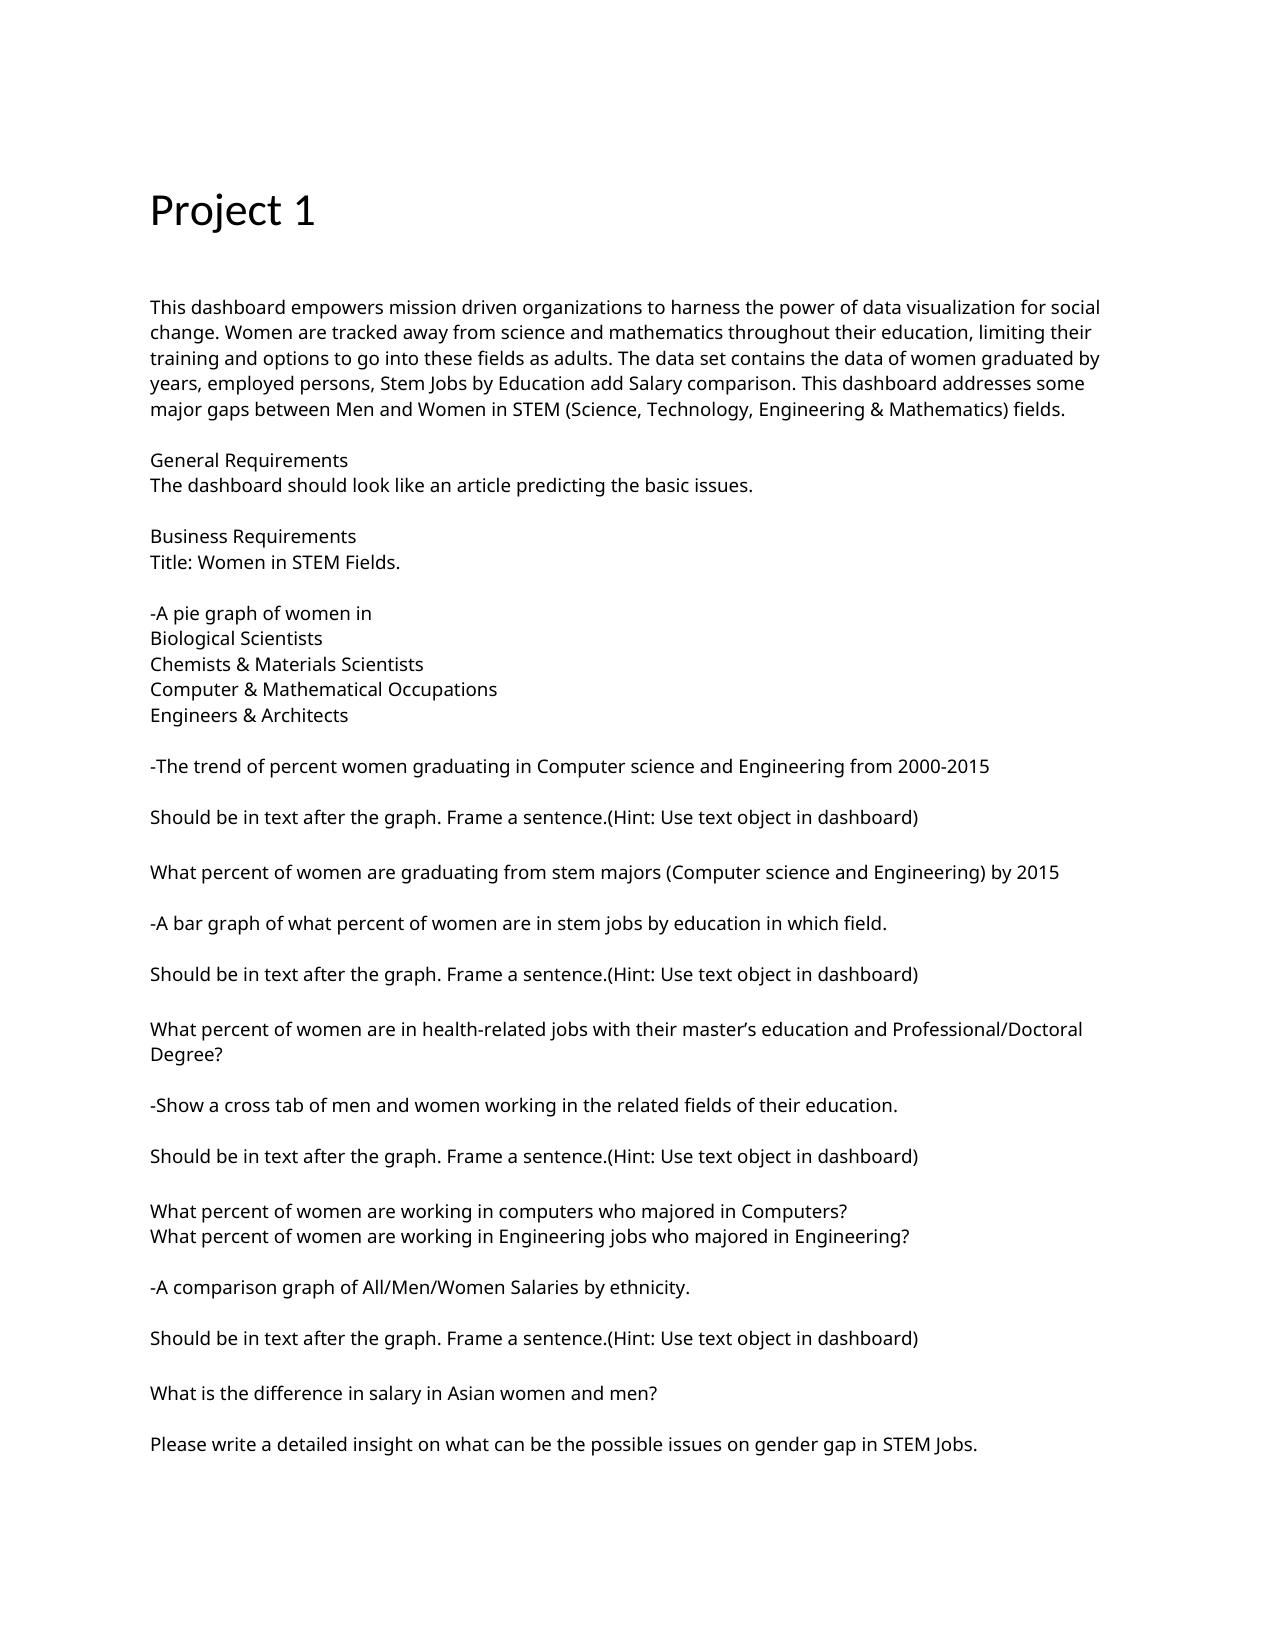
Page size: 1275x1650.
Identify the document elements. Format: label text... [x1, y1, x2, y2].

text Project 1 [150, 181, 1125, 236]
text What percent of women are working in computers who majored in Computers? What percent of women are working in Engineering jobs who majored in Engineering? -A comparison graph of All/Men/Women Salaries by ethnicity. Should be in text after the graph. Frame a sentence.(Hint: Use text object in dashboard) [150, 1198, 1125, 1351]
text This dashboard empowers mission driven organizations to harness the power of data visualization for social change. Women are tracked away from science and mathematics throughout their education, limiting their training and options to go into these fields as adults. The data set contains the data of women graduated by years, employed persons, Stem Jobs by Education add Salary comparison. This dashboard addresses some major gaps between Men and Women in STEM (Science, Technology, Engineering & Mathematics) fields. General Requirements The dashboard should look like an article predicting the basic issues. Business Requirements Title: Women in STEM Fields. -A pie graph of women in Biological Scientists Chemists & Materials Scientists Computer & Mathematical Occupations Engineers & Architects -The trend of percent women graduating in Computer science and Engineering from 2000-2015 Should be in text after the graph. Frame a sentence.(Hint: Use text object in dashboard) [150, 236, 1125, 830]
text What percent of women are graduating from stem majors (Computer science and Engineering) by 2015 -A bar graph of what percent of women are in stem jobs by education in which field. Should be in text after the graph. Frame a sentence.(Hint: Use text object in dashboard) [150, 859, 1125, 987]
text What is the difference in salary in Asian women and men? Please write a detailed insight on what can be the possible issues on gender gap in STEM Jobs. [150, 1380, 1125, 1457]
text What percent of women are in health-related jobs with their master’s education and Professional/Doctoral Degree? -Show a cross tab of men and women working in the related fields of their education. Should be in text after the graph. Frame a sentence.(Hint: Use text object in dashboard) [150, 1016, 1125, 1169]
